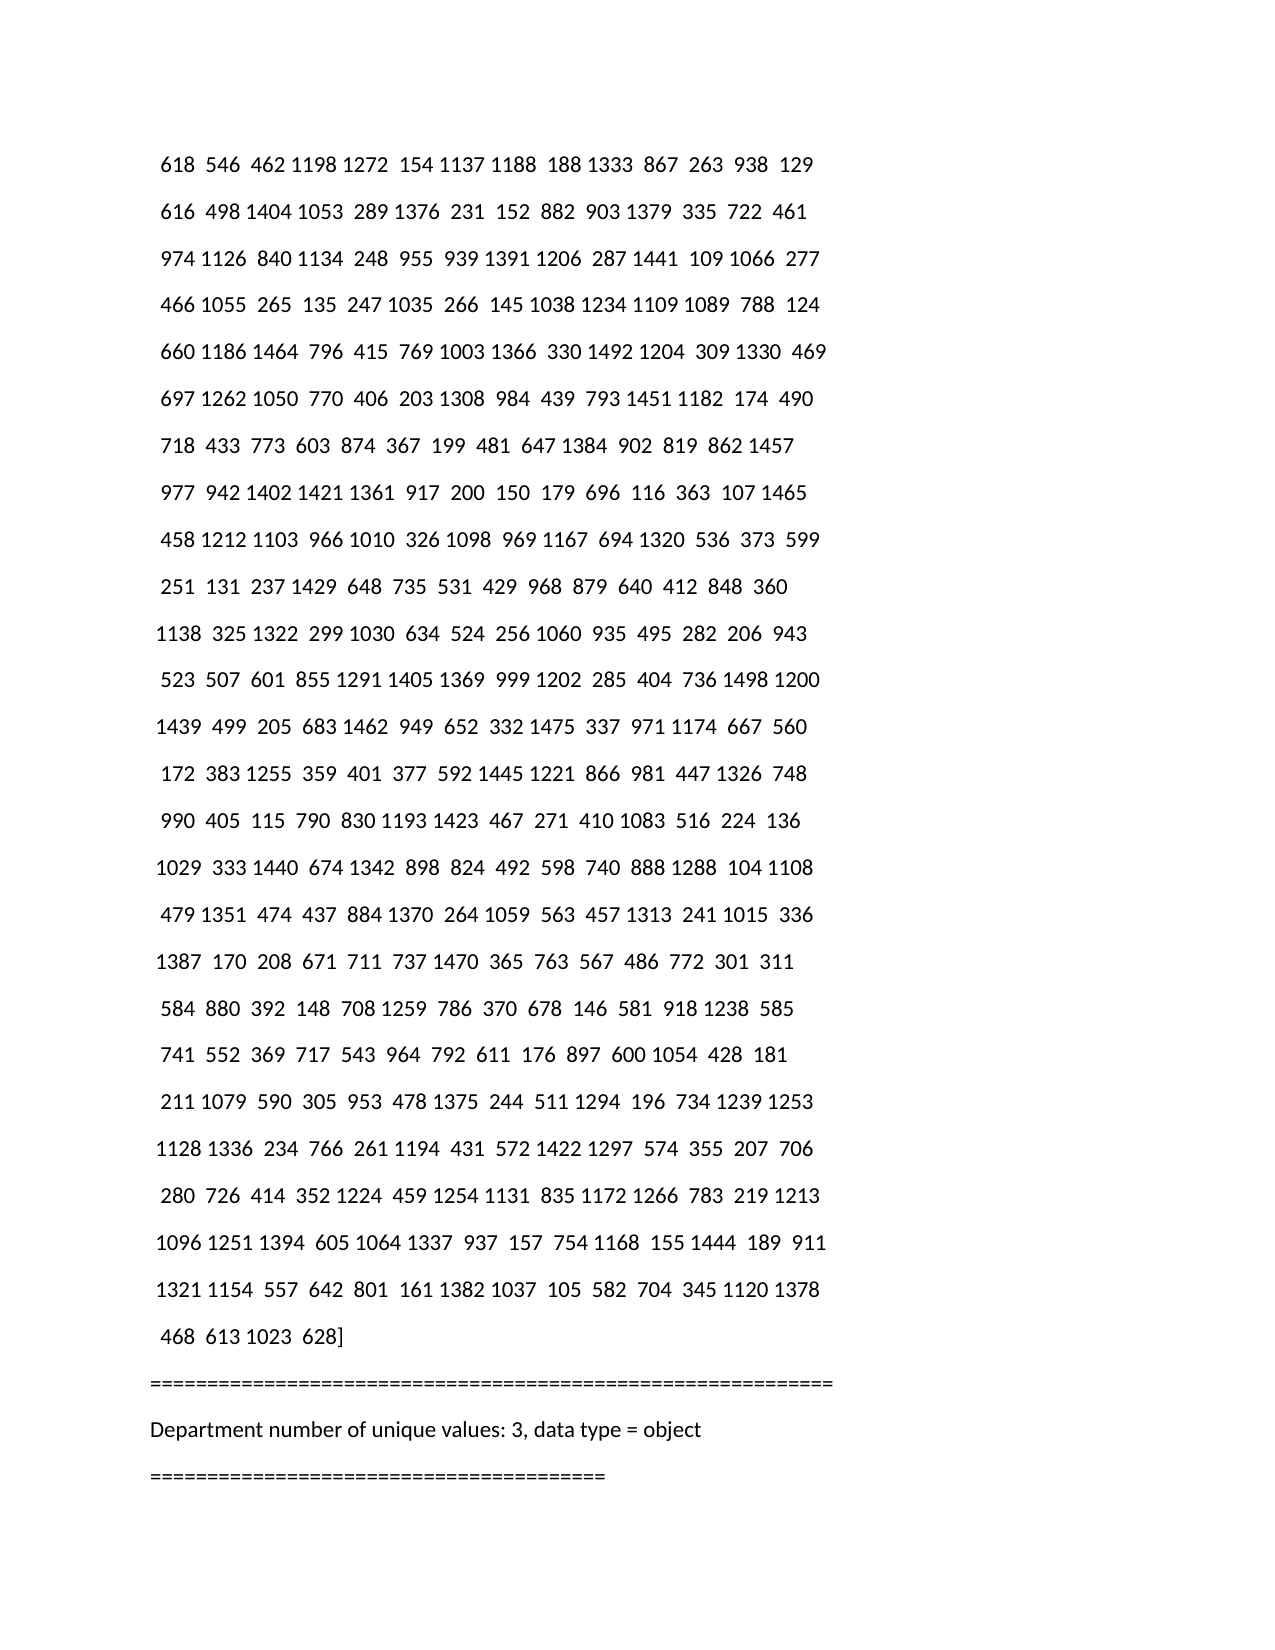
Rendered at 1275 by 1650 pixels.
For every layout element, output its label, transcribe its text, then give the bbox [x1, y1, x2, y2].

text 977 942 1402 1421 1361 917 200 150 179 696 116 363 107 1465 [150, 478, 1125, 506]
text ======================================== [150, 1462, 1125, 1491]
text 616 498 1404 1053 289 1376 231 152 882 903 1379 335 722 461 [150, 197, 1125, 225]
text 523 507 601 855 1291 1405 1369 999 1202 285 404 736 1498 1200 [150, 666, 1125, 694]
text 458 1212 1103 966 1010 326 1098 969 1167 694 1320 536 373 599 [150, 525, 1125, 553]
text 1096 1251 1394 605 1064 1337 937 157 754 1168 155 1444 189 911 [150, 1228, 1125, 1256]
text 468 613 1023 628] [150, 1322, 1125, 1350]
text 584 880 392 148 708 1259 786 370 678 146 581 918 1238 585 [150, 994, 1125, 1022]
text 990 405 115 790 830 1193 1423 467 271 410 1083 516 224 136 [150, 806, 1125, 834]
text 1138 325 1322 299 1030 634 524 256 1060 935 495 282 206 943 [150, 619, 1125, 647]
text 1321 1154 557 642 801 161 1382 1037 105 582 704 345 1120 1378 [150, 1275, 1125, 1303]
text 172 383 1255 359 401 377 592 1445 1221 866 981 447 1326 748 [150, 759, 1125, 787]
text Department number of unique values: 3, data type = object [150, 1416, 1125, 1444]
text 251 131 237 1429 648 735 531 429 968 879 640 412 848 360 [150, 572, 1125, 600]
text 466 1055 265 135 247 1035 266 145 1038 1234 1109 1089 788 124 [150, 291, 1125, 319]
text 618 546 462 1198 1272 154 1137 1188 188 1333 867 263 938 129 [150, 150, 1125, 178]
text 718 433 773 603 874 367 199 481 647 1384 902 819 862 1457 [150, 431, 1125, 459]
text 1439 499 205 683 1462 949 652 332 1475 337 971 1174 667 560 [150, 712, 1125, 741]
text 479 1351 474 437 884 1370 264 1059 563 457 1313 241 1015 336 [150, 900, 1125, 928]
text 697 1262 1050 770 406 203 1308 984 439 793 1451 1182 174 490 [150, 384, 1125, 412]
text 211 1079 590 305 953 478 1375 244 511 1294 196 734 1239 1253 [150, 1087, 1125, 1116]
text 1128 1336 234 766 261 1194 431 572 1422 1297 574 355 207 706 [150, 1134, 1125, 1162]
text 974 1126 840 1134 248 955 939 1391 1206 287 1441 109 1066 277 [150, 244, 1125, 272]
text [150, 1369, 1125, 1397]
text 741 552 369 717 543 964 792 611 176 897 600 1054 428 181 [150, 1041, 1125, 1069]
text 1387 170 208 671 711 737 1470 365 763 567 486 772 301 311 [150, 947, 1125, 975]
text 1029 333 1440 674 1342 898 824 492 598 740 888 1288 104 1108 [150, 853, 1125, 881]
text 660 1186 1464 796 415 769 1003 1366 330 1492 1204 309 1330 469 [150, 337, 1125, 366]
text 280 726 414 352 1224 459 1254 1131 835 1172 1266 783 219 1213 [150, 1181, 1125, 1209]
